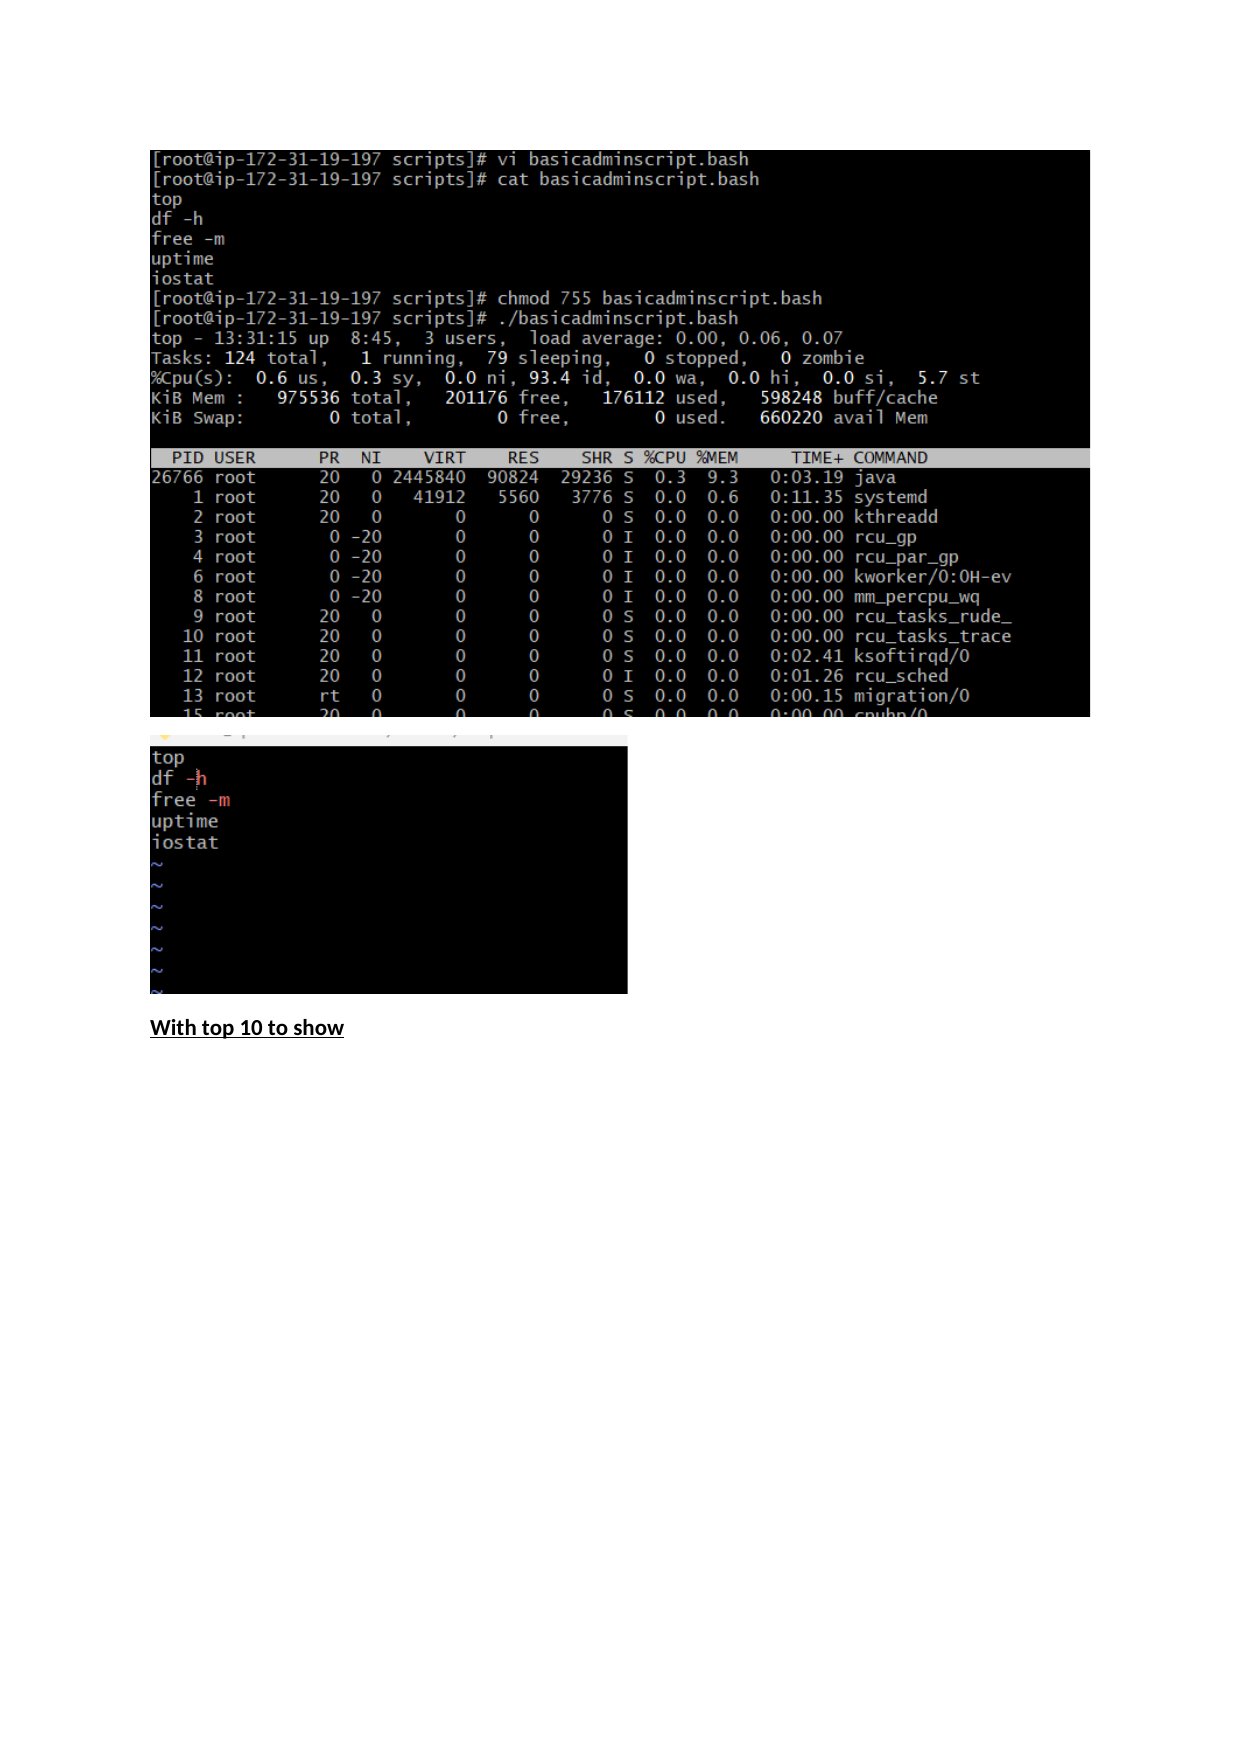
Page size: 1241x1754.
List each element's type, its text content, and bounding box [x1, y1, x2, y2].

picture [150, 735, 628, 994]
text With top 10 to show [150, 1013, 1090, 1041]
picture [150, 150, 1091, 717]
